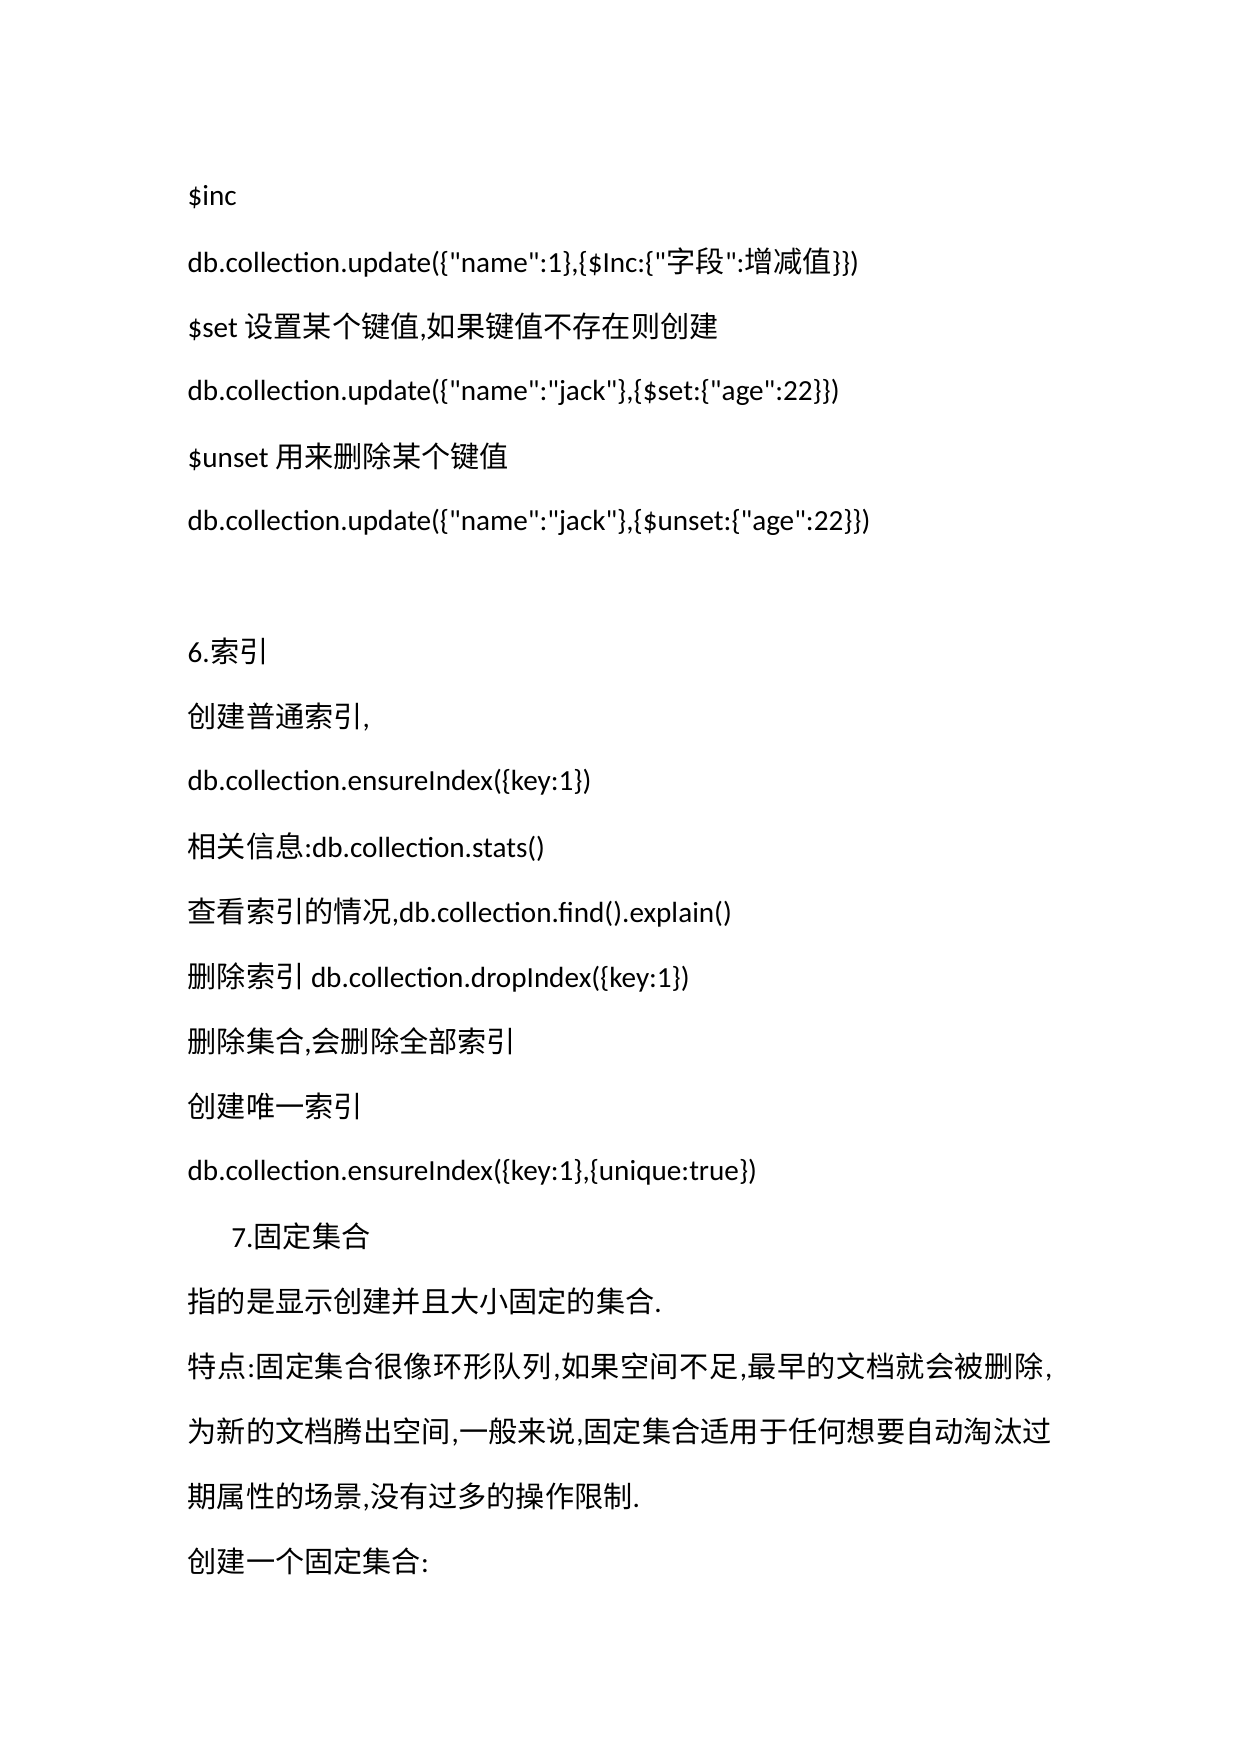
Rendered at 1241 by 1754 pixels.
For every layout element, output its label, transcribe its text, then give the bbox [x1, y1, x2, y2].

text 相关信息:db.collection.stats() [187, 812, 1053, 877]
text 删除集合,会删除全部索引 [187, 1007, 1053, 1072]
text db.collection.update({"name":"jack"},{$set:{"age":22}}) [187, 357, 1053, 422]
text db.collection.ensureIndex({key:1}) [187, 747, 1053, 812]
text 7.固定集合 [187, 1202, 1053, 1267]
text 创建普通索引, [187, 682, 1053, 747]
text $set 设置某个键值,如果键值不存在则创建 [187, 292, 1053, 357]
text db.collection.ensureIndex({key:1},{unique:true}) [187, 1137, 1053, 1202]
text 6.索引 [187, 617, 1053, 682]
text db.collection.update({"name":1},{$Inc:{"字段":增减值}}) [187, 227, 1053, 292]
text db.collection.update({"name":"jack"},{$unset:{"age":22}}) [187, 487, 1053, 552]
text $inc [187, 162, 1053, 227]
text $unset 用来删除某个键值 [187, 422, 1053, 487]
text 创建唯一索引 [187, 1072, 1053, 1137]
text 创建一个固定集合: [187, 1527, 1053, 1592]
text 特点:固定集合很像环形队列,如果空间不足,最早的文档就会被删除,为新的文档腾出空间,一般来说,固定集合适用于任何想要自动淘汰过期属性的场景,没有过多的操作限制. [187, 1332, 1053, 1527]
text 指的是显示创建并且大小固定的集合. [187, 1267, 1053, 1332]
text 删除索引 db.collection.dropIndex({key:1}) [187, 942, 1053, 1007]
text 查看索引的情况,db.collection.find().explain() [187, 877, 1053, 942]
